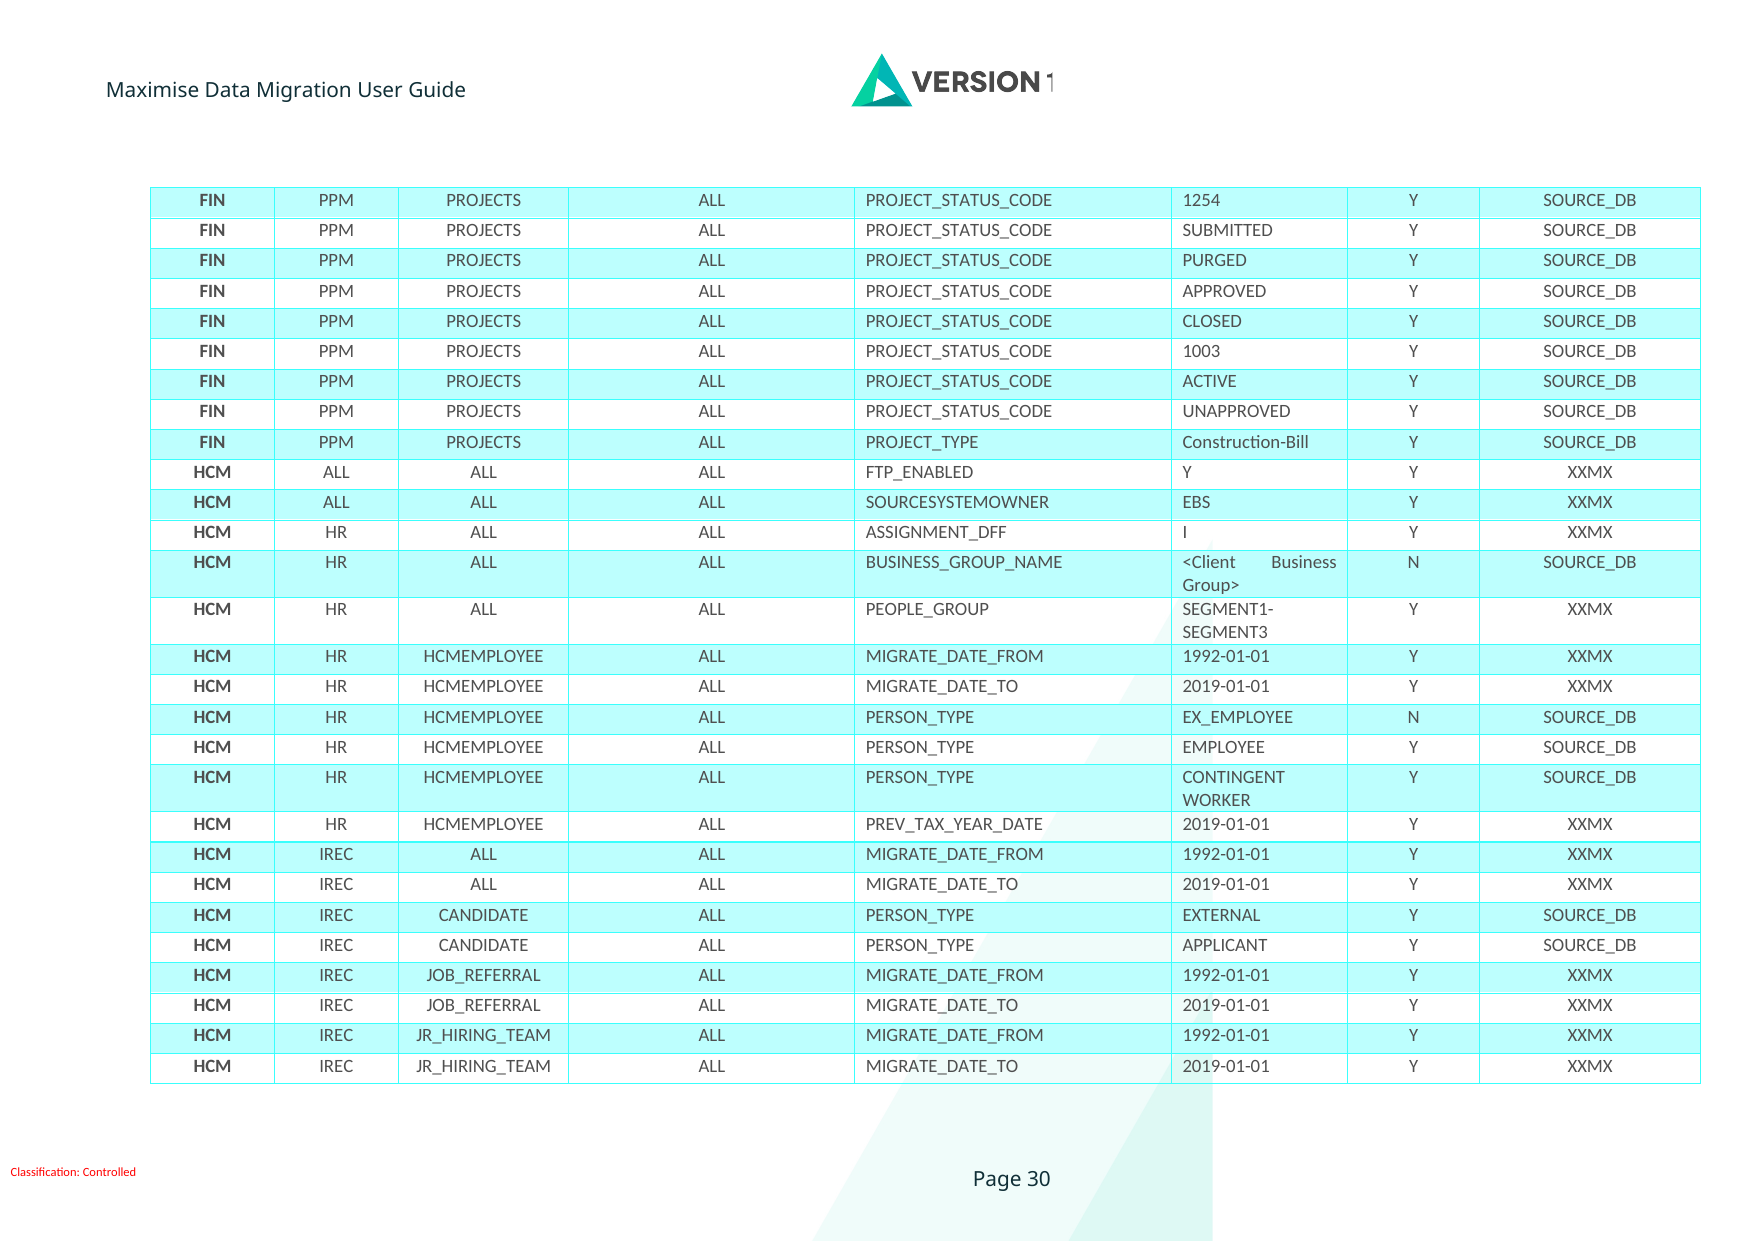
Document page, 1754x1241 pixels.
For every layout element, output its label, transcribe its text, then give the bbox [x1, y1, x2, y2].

table_cell Y [1348, 994, 1479, 1023]
table_cell CLOSED [1172, 309, 1347, 338]
table_cell HCM [151, 873, 274, 902]
table_cell EBS [1172, 490, 1347, 519]
table_cell SOURCE_DB [1480, 705, 1700, 734]
table_cell HR [275, 812, 398, 841]
table_cell PERSON_TYPE [855, 933, 1171, 962]
table_cell SOURCE_DB [1480, 765, 1700, 811]
table_cell Y [1348, 521, 1479, 550]
table_cell XXMX [1480, 873, 1700, 902]
table_cell IREC [275, 933, 398, 962]
table_cell SOURCE_DB [1480, 370, 1700, 399]
table_cell HCM [151, 765, 274, 811]
table_cell Y [1348, 249, 1479, 278]
table_cell PREV_TAX_YEAR_DATE [855, 812, 1171, 841]
table_cell ALL [275, 490, 398, 519]
table_cell 1992-01-01 [1172, 843, 1347, 872]
table_cell SOURCE_DB [1480, 903, 1700, 932]
table_cell HR [275, 675, 398, 704]
table_cell HCM [151, 490, 274, 519]
table_cell PROJECTS [399, 188, 568, 217]
table_cell Y [1348, 490, 1479, 519]
table_cell XXMX [1480, 994, 1700, 1023]
table_cell XXMX [1480, 675, 1700, 704]
table_cell PERSON_TYPE [855, 903, 1171, 932]
table_cell HCM [151, 521, 274, 550]
table_cell MIGRATE_DATE_FROM [855, 645, 1171, 674]
table_cell HR [275, 645, 398, 674]
table_cell HR [275, 598, 398, 643]
table_cell HCM [151, 551, 274, 597]
table_cell ALL [399, 521, 568, 550]
table_cell I [1172, 521, 1347, 550]
table_cell SOURCE_DB [1480, 551, 1700, 597]
table_cell Y [1348, 309, 1479, 338]
table_cell PROJECT_STATUS_CODE [855, 188, 1171, 217]
table_cell HCM [151, 843, 274, 872]
table_cell 1992-01-01 [1172, 963, 1347, 992]
table_cell SOURCESYSTEMOWNER [855, 490, 1171, 519]
table_cell ALL [569, 551, 854, 597]
table_cell 1992-01-01 [1172, 1024, 1347, 1053]
table_cell PROJECTS [399, 339, 568, 368]
table_cell ALL [569, 645, 854, 674]
table_cell FIN [151, 279, 274, 308]
table_cell HCM [151, 1024, 274, 1053]
table_cell ALL [399, 873, 568, 902]
table_cell PERSON_TYPE [855, 735, 1171, 764]
table_cell Y [1348, 903, 1479, 932]
table_cell HCM [151, 812, 274, 841]
table_cell PEOPLE_GROUP [855, 598, 1171, 643]
table_cell APPROVED [1172, 279, 1347, 308]
table_cell PPM [275, 279, 398, 308]
table_cell ALL [569, 339, 854, 368]
table_cell SOURCE_DB [1480, 219, 1700, 248]
table_cell SOURCE_DB [1480, 430, 1700, 459]
table_cell ALL [569, 279, 854, 308]
table_cell XXMX [1480, 460, 1700, 489]
table_cell PROJECTS [399, 279, 568, 308]
table_cell ALL [569, 994, 854, 1023]
table_cell XXMX [1480, 1054, 1700, 1083]
table_cell JOB_REFERRAL [399, 963, 568, 992]
table_cell EMPLOYEE [1172, 735, 1347, 764]
table_cell ALL [399, 843, 568, 872]
table_cell FIN [151, 309, 274, 338]
table_cell ALL [569, 400, 854, 429]
table_cell ALL [569, 963, 854, 992]
table_cell 2019-01-01 [1172, 994, 1347, 1023]
table_cell PROJECT_STATUS_CODE [855, 219, 1171, 248]
table_cell PROJECTS [399, 400, 568, 429]
table_cell Y [1172, 460, 1347, 489]
table_cell UNAPPROVED [1172, 400, 1347, 429]
table_cell ALL [569, 705, 854, 734]
table_cell ALL [399, 490, 568, 519]
table_cell PPM [275, 339, 398, 368]
table_cell Y [1348, 735, 1479, 764]
table_cell SOURCE_DB [1480, 339, 1700, 368]
table_cell PROJECTS [399, 370, 568, 399]
table_cell HCMEMPLOYEE [399, 812, 568, 841]
table_cell <Client Business Group> [1172, 551, 1347, 597]
table_cell HCM [151, 963, 274, 992]
table_cell XXMX [1480, 490, 1700, 519]
table_cell HCM [151, 735, 274, 764]
table_cell JR_HIRING_TEAM [399, 1054, 568, 1083]
table_cell ALL [569, 1024, 854, 1053]
table_cell ACTIVE [1172, 370, 1347, 399]
table_cell SOURCE_DB [1480, 933, 1700, 962]
table_cell Y [1348, 645, 1479, 674]
table_cell ALL [569, 249, 854, 278]
table_cell Y [1348, 873, 1479, 902]
table_cell Y [1348, 598, 1479, 643]
table_cell MIGRATE_DATE_FROM [855, 963, 1171, 992]
table_cell Y [1348, 1024, 1479, 1053]
table_cell SOURCE_DB [1480, 279, 1700, 308]
table_cell ALL [569, 188, 854, 217]
table_cell FIN [151, 400, 274, 429]
table_cell Y [1348, 812, 1479, 841]
table_cell HCM [151, 1054, 274, 1083]
table_cell HCMEMPLOYEE [399, 645, 568, 674]
table_cell Y [1348, 279, 1479, 308]
table_cell SOURCE_DB [1480, 249, 1700, 278]
table_cell FTP_ENABLED [855, 460, 1171, 489]
table_cell ALL [569, 430, 854, 459]
table_cell SOURCE_DB [1480, 188, 1700, 217]
table_cell Construction-Bill [1172, 430, 1347, 459]
table_cell SUBMITTED [1172, 219, 1347, 248]
table_cell ALL [569, 521, 854, 550]
table_cell Y [1348, 430, 1479, 459]
table_cell IREC [275, 963, 398, 992]
table_cell MIGRATE_DATE_FROM [855, 843, 1171, 872]
table_cell HCMEMPLOYEE [399, 675, 568, 704]
table_cell PERSON_TYPE [855, 705, 1171, 734]
table_cell PPM [275, 430, 398, 459]
table_cell ALL [275, 460, 398, 489]
table_cell 1003 [1172, 339, 1347, 368]
table_cell HCM [151, 460, 274, 489]
table_cell SOURCE_DB [1480, 309, 1700, 338]
table_cell HCM [151, 994, 274, 1023]
table_cell ALL [399, 460, 568, 489]
table_cell Y [1348, 1054, 1479, 1083]
table_cell FIN [151, 370, 274, 399]
table_cell SOURCE_DB [1480, 400, 1700, 429]
table_cell Y [1348, 843, 1479, 872]
table_cell MIGRATE_DATE_TO [855, 1054, 1171, 1083]
table_cell ALL [399, 598, 568, 643]
table_cell XXMX [1480, 1024, 1700, 1053]
table_cell ALL [569, 370, 854, 399]
table_cell FIN [151, 430, 274, 459]
table_cell XXMX [1480, 598, 1700, 643]
table_cell Y [1348, 963, 1479, 992]
table_cell 2019-01-01 [1172, 1054, 1347, 1083]
table_cell PERSON_TYPE [855, 765, 1171, 811]
table_cell 2019-01-01 [1172, 812, 1347, 841]
table_cell PROJECTS [399, 309, 568, 338]
table_cell PROJECTS [399, 430, 568, 459]
table_cell PROJECTS [399, 249, 568, 278]
table_cell CONTINGENT WORKER [1172, 765, 1347, 811]
table_cell HCMEMPLOYEE [399, 765, 568, 811]
table_cell XXMX [1480, 963, 1700, 992]
table_cell IREC [275, 1054, 398, 1083]
table_cell PROJECT_STATUS_CODE [855, 339, 1171, 368]
table_cell ALL [569, 219, 854, 248]
table_cell Y [1348, 339, 1479, 368]
table_cell PROJECT_TYPE [855, 430, 1171, 459]
table_cell FIN [151, 219, 274, 248]
table_cell IREC [275, 903, 398, 932]
table_cell MIGRATE_DATE_FROM [855, 1024, 1171, 1053]
table_cell PPM [275, 400, 398, 429]
table_cell ALL [569, 460, 854, 489]
table_cell ALL [569, 598, 854, 643]
table_cell PROJECT_STATUS_CODE [855, 249, 1171, 278]
table_cell HCM [151, 705, 274, 734]
table_cell ALL [569, 765, 854, 811]
table_cell PROJECT_STATUS_CODE [855, 309, 1171, 338]
table_cell PROJECT_STATUS_CODE [855, 279, 1171, 308]
table_cell ALL [569, 675, 854, 704]
table_cell ALL [569, 933, 854, 962]
table_cell IREC [275, 873, 398, 902]
table_cell ALL [569, 812, 854, 841]
table_cell XXMX [1480, 812, 1700, 841]
table_cell BUSINESS_GROUP_NAME [855, 551, 1171, 597]
table_cell PPM [275, 249, 398, 278]
table_cell HCM [151, 598, 274, 643]
table_cell N [1348, 551, 1479, 597]
table_cell IREC [275, 994, 398, 1023]
table_cell FIN [151, 249, 274, 278]
table_cell ALL [399, 551, 568, 597]
table_cell Y [1348, 460, 1479, 489]
table_cell ASSIGNMENT_DFF [855, 521, 1171, 550]
table_cell SEGMENT1-SEGMENT3 [1172, 598, 1347, 643]
table_cell Y [1348, 400, 1479, 429]
table_cell JR_HIRING_TEAM [399, 1024, 568, 1053]
table_cell 1254 [1172, 188, 1347, 217]
table_cell ALL [569, 490, 854, 519]
table_cell Y [1348, 933, 1479, 962]
table_cell APPLICANT [1172, 933, 1347, 962]
table_cell CANDIDATE [399, 903, 568, 932]
table_cell IREC [275, 843, 398, 872]
table_cell HR [275, 705, 398, 734]
table_cell PROJECT_STATUS_CODE [855, 400, 1171, 429]
table_cell HR [275, 551, 398, 597]
table_cell HCM [151, 933, 274, 962]
table_cell IREC [275, 1024, 398, 1053]
table_cell ALL [569, 735, 854, 764]
table_cell PPM [275, 219, 398, 248]
table_cell FIN [151, 188, 274, 217]
table_cell MIGRATE_DATE_TO [855, 994, 1171, 1023]
table_cell Y [1348, 370, 1479, 399]
picture [0, 53, 1213, 1241]
table_cell Y [1348, 188, 1479, 217]
table_cell XXMX [1480, 521, 1700, 550]
table_cell HCM [151, 903, 274, 932]
table_cell PPM [275, 188, 398, 217]
table_cell PPM [275, 370, 398, 399]
table_cell HR [275, 765, 398, 811]
table_cell ALL [569, 873, 854, 902]
table_cell EXTERNAL [1172, 903, 1347, 932]
table_cell HR [275, 521, 398, 550]
table_cell Y [1348, 219, 1479, 248]
table_cell MIGRATE_DATE_TO [855, 675, 1171, 704]
table_cell HCMEMPLOYEE [399, 705, 568, 734]
table_cell ALL [569, 843, 854, 872]
table_cell Y [1348, 765, 1479, 811]
table_cell HR [275, 735, 398, 764]
table_cell HCMEMPLOYEE [399, 735, 568, 764]
table_cell SOURCE_DB [1480, 735, 1700, 764]
table_cell ALL [569, 903, 854, 932]
table_cell Y [1348, 675, 1479, 704]
table_cell PURGED [1172, 249, 1347, 278]
table_cell 2019-01-01 [1172, 873, 1347, 902]
table_cell PROJECT_STATUS_CODE [855, 370, 1171, 399]
table_cell ALL [569, 309, 854, 338]
table_cell MIGRATE_DATE_TO [855, 873, 1171, 902]
table_cell 2019-01-01 [1172, 675, 1347, 704]
table_cell XXMX [1480, 843, 1700, 872]
table_cell PROJECTS [399, 219, 568, 248]
table_cell JOB_REFERRAL [399, 994, 568, 1023]
table_cell 1992-01-01 [1172, 645, 1347, 674]
table_cell EX_EMPLOYEE [1172, 705, 1347, 734]
table_cell XXMX [1480, 645, 1700, 674]
table_cell CANDIDATE [399, 933, 568, 962]
table_cell FIN [151, 339, 274, 368]
table_cell PPM [275, 309, 398, 338]
table_cell N [1348, 705, 1479, 734]
table_cell HCM [151, 675, 274, 704]
table_cell ALL [569, 1054, 854, 1083]
table_cell HCM [151, 645, 274, 674]
